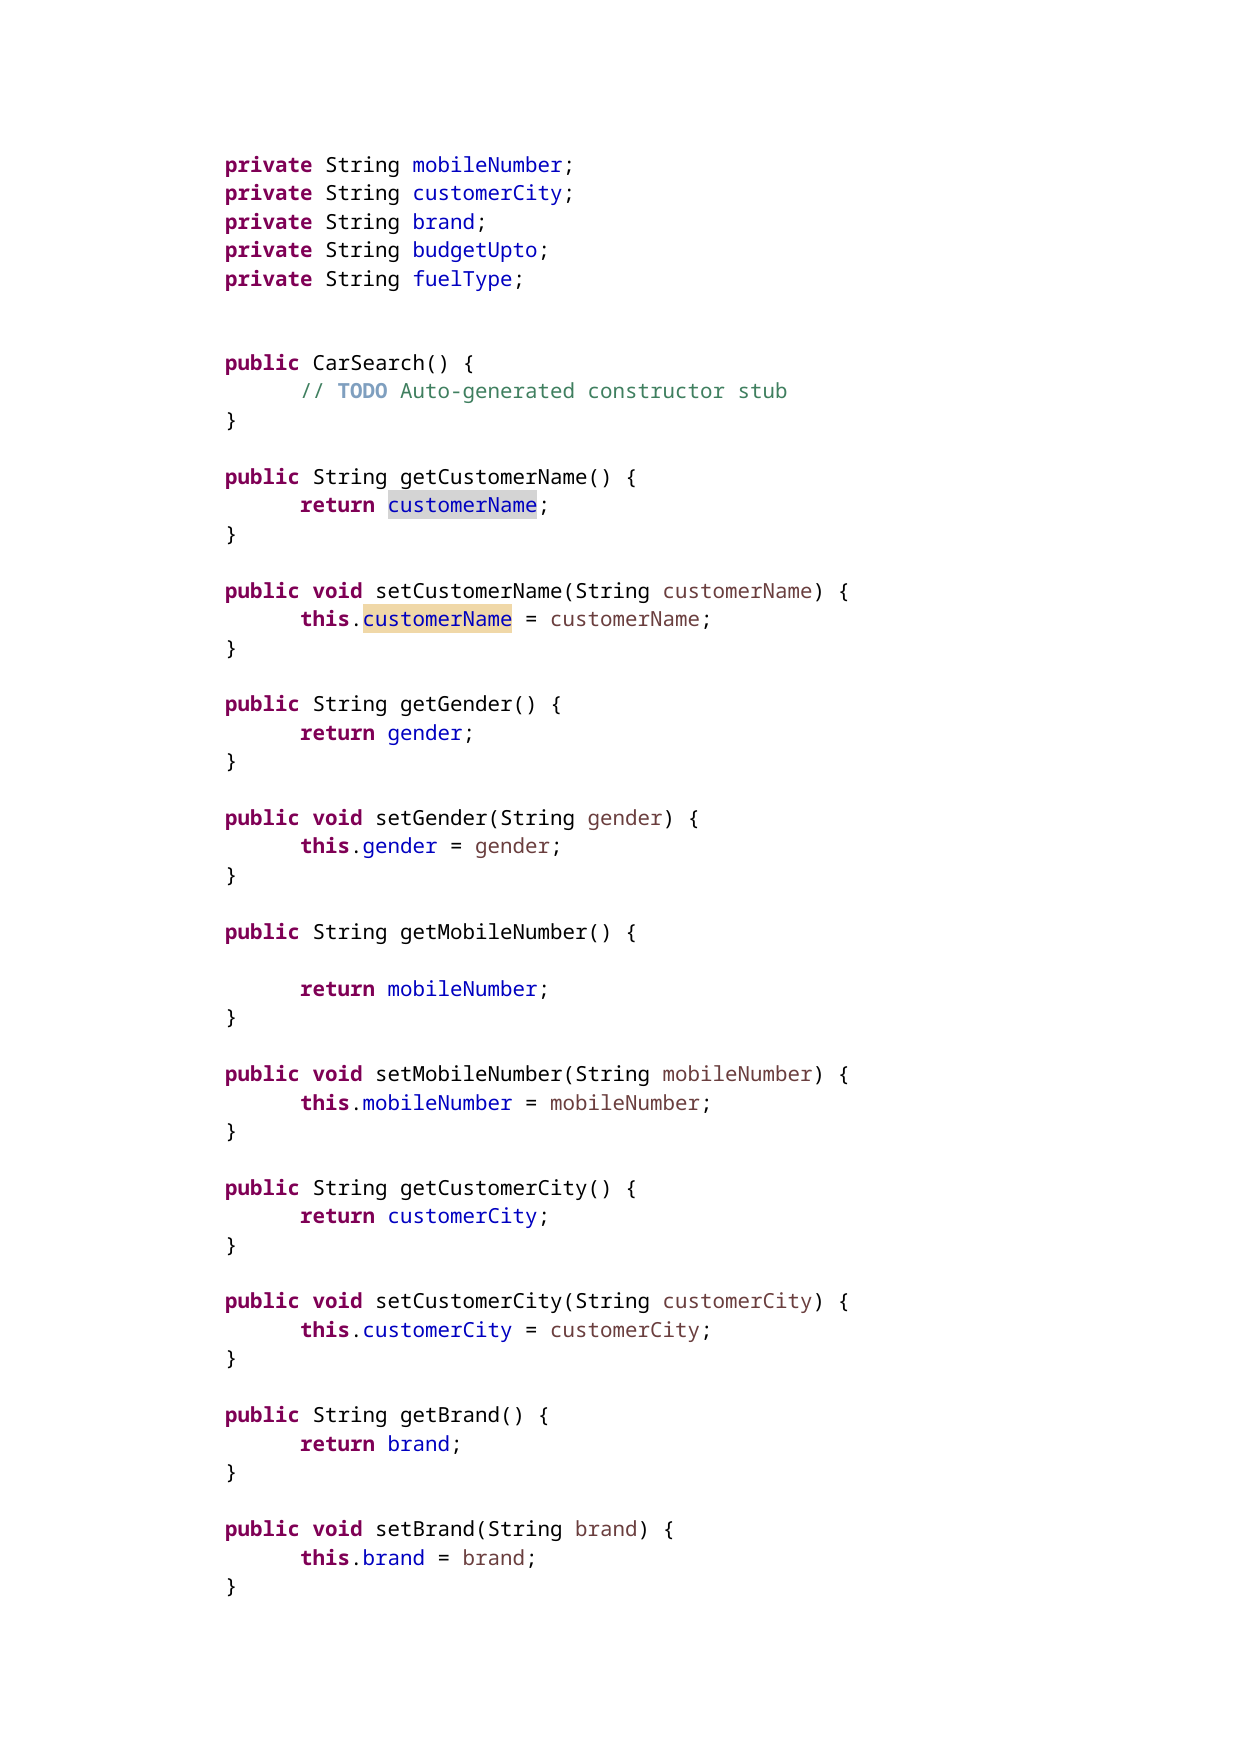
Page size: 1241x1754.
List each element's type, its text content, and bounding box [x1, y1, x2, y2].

text } [150, 519, 1090, 547]
text return customerName; [150, 490, 388, 519]
text } [150, 860, 1090, 888]
text private String customerCity; [150, 178, 1090, 207]
text public String getBrand() { [150, 1400, 1090, 1429]
text private String fuelType; [150, 264, 1090, 292]
text public String getGender() { [150, 689, 1090, 718]
text this.gender = gender; [150, 832, 1090, 860]
text } [150, 1571, 1090, 1599]
text return brand; [150, 1429, 1090, 1457]
text public String getCustomerName() { [150, 462, 1090, 490]
text public void setCustomerName(String customerName) { [150, 576, 1090, 604]
text } [150, 746, 1090, 775]
text public void setCustomerCity(String customerCity) { [150, 1287, 1090, 1315]
text this.brand = brand; [150, 1543, 1090, 1571]
text return customerCity; [150, 1201, 1090, 1230]
text this.customerCity = customerCity; [150, 1315, 1090, 1343]
text this.customerName = customerName; [512, 604, 1090, 633]
text this.customerName = customerName; [150, 604, 363, 633]
text private String brand; [150, 207, 1090, 235]
text public void setBrand(String brand) { [150, 1514, 1090, 1543]
text public void setMobileNumber(String mobileNumber) { [150, 1059, 1090, 1088]
text } [150, 1343, 1090, 1372]
text } [150, 1116, 1090, 1144]
text private String mobileNumber; [150, 150, 1090, 178]
text } [150, 405, 1090, 433]
text private String budgetUpto; [150, 235, 1090, 264]
text } [150, 1002, 1090, 1031]
text public CarSearch() { [150, 348, 1090, 377]
text public String getMobileNumber() { [150, 917, 1090, 974]
text return gender; [150, 718, 1090, 746]
text public String getCustomerCity() { [150, 1173, 1090, 1201]
text return mobileNumber; [150, 974, 1090, 1002]
text this.mobileNumber = mobileNumber; [150, 1088, 1090, 1116]
text public void setGender(String gender) { [150, 803, 1090, 832]
text } [150, 633, 1090, 661]
text } [150, 1457, 1090, 1486]
text } [150, 1230, 1090, 1258]
text return customerName; [537, 490, 1090, 519]
text // TODO Auto-generated constructor stub [150, 377, 1090, 405]
